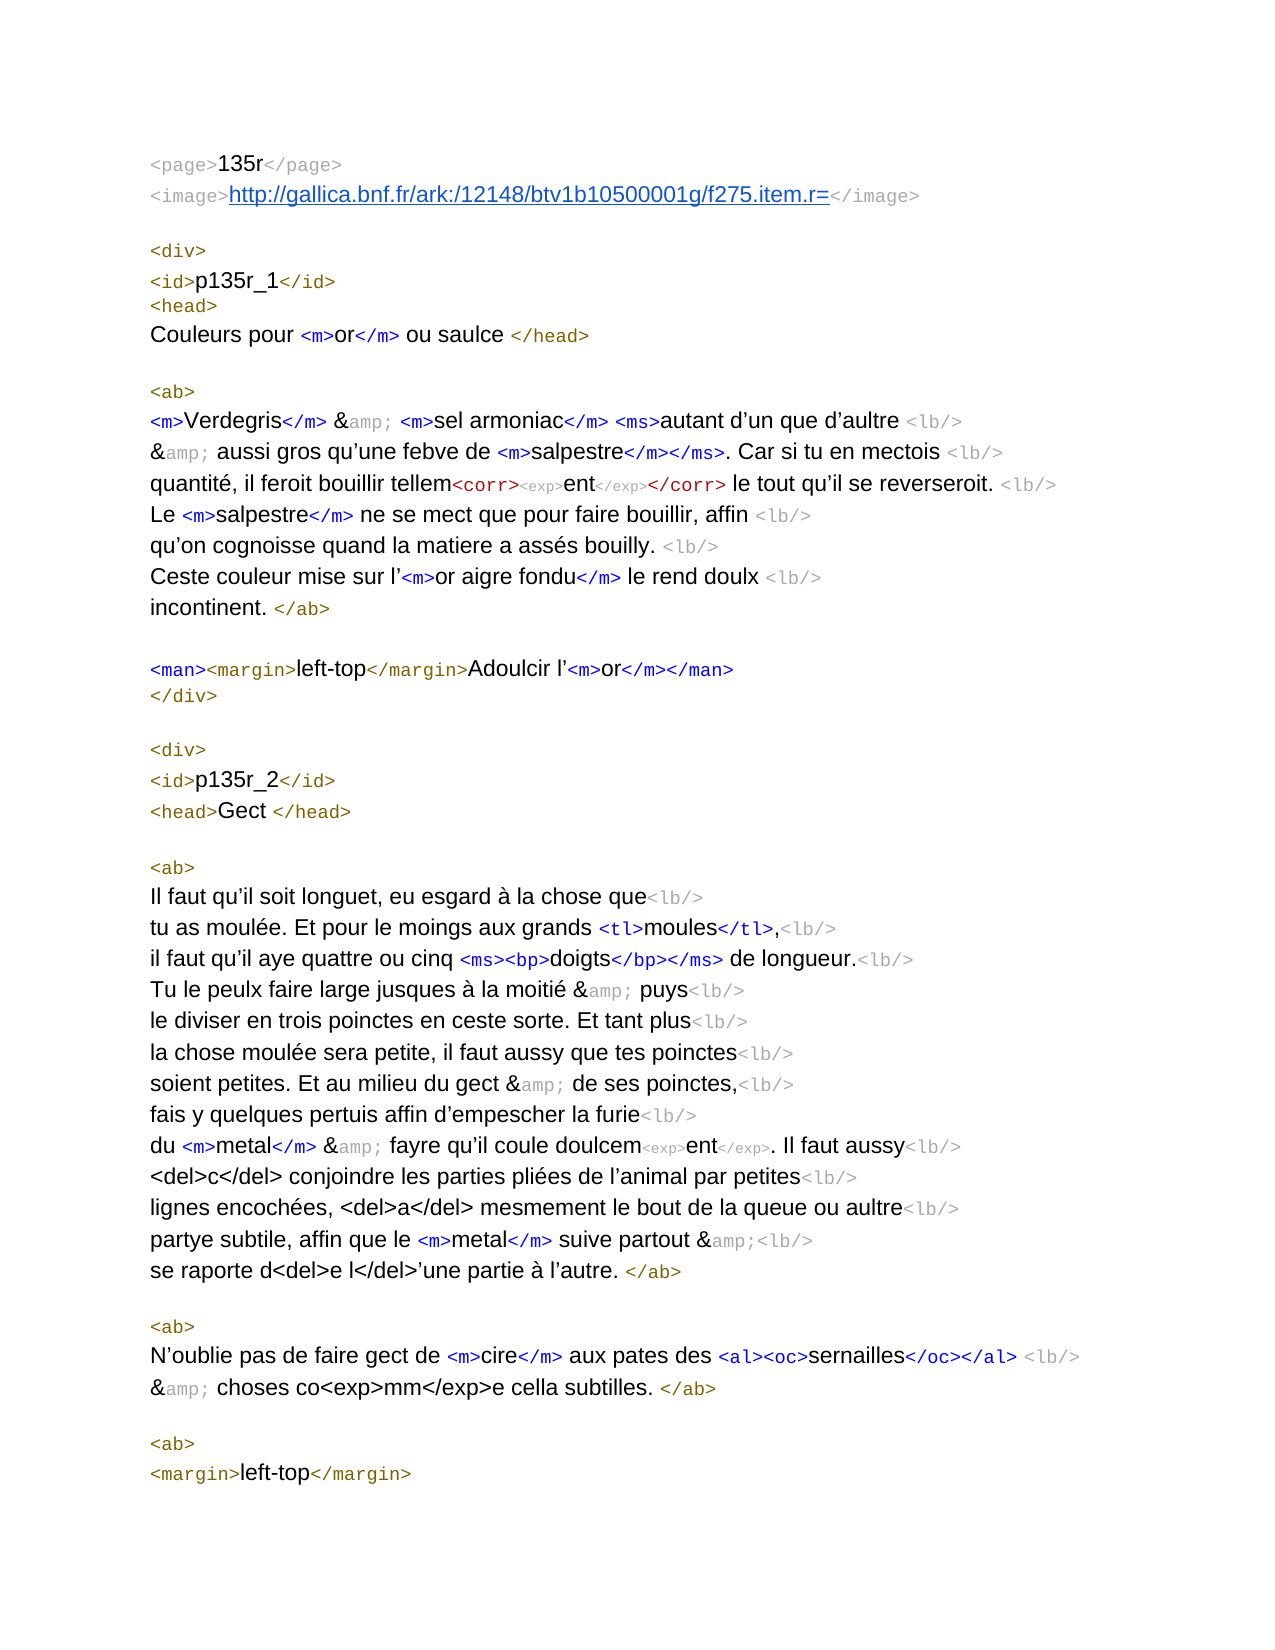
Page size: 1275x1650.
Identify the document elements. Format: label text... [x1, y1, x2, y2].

text fais y quelques pertuis affin d’empescher la furie<lb/> [150, 1101, 1125, 1128]
text il faut qu’il aye quattre ou cinq <ms><bp>doigts</bp></ms> de longueur.<lb/> [150, 945, 1125, 972]
text Tu le peulx faire large jusques à la moitié &amp; puys<lb/> [150, 976, 1125, 1003]
text Il faut qu’il soit longuet, eu esgard à la chose que<lb/> [150, 883, 1125, 910]
text <ab> [150, 1318, 1125, 1339]
text <div> <id>p135r_1</id> <head> [150, 212, 1125, 318]
text Ceste couleur mise sur l’<m>or aigre fondu</m> le rend doulx <lb/> [150, 563, 1125, 590]
text </div> [150, 687, 1125, 708]
text Le <m>salpestre</m> ne se mect que pour faire bouillir, affin <lb/> [150, 501, 1125, 528]
text du <m>metal</m> &amp; fayre qu’il coule doulcem<exp>ent</exp>. Il faut aussy<lb/> [150, 1132, 1125, 1159]
text quantité, il feroit bouillir tellem<corr><exp>ent</exp></corr> le tout qu’il se reverseroit. <lb/> [150, 469, 1125, 497]
text N’oublie pas de faire gect de <m>cire</m> aux pates des <al><oc>sernailles</oc></al> <lb/> [150, 1342, 1125, 1369]
text la chose moulée sera petite, il faut aussy que tes poinctes<lb/> [150, 1039, 1125, 1066]
text <del>c</del> conjoindre les parties pliées de l’animal par petites<lb/> [150, 1163, 1125, 1190]
text le diviser en trois poinctes en ceste sorte. Et tant plus<lb/> [150, 1007, 1125, 1034]
text se raporte d<del>e l</del>’une partie à l’autre. </ab> [150, 1257, 1125, 1284]
text Couleurs pour <m>or</m> ou saulce </head> [150, 321, 1125, 348]
text incontinent. </ab> [150, 594, 1125, 621]
text <m>Verdegris</m> &amp; <m>sel armoniac</m> <ms>autant d’un que d’aultre <lb/> [150, 407, 1125, 434]
text tu as moulée. Et pour le moings aux grands <tl>moules</tl>,<lb/> [150, 914, 1125, 941]
text partye subtile, affin que le <m>metal</m> suive partout &amp;<lb/> [150, 1226, 1125, 1253]
text <ab> [150, 383, 1125, 404]
text <man><margin>left-top</margin>Adoulcir l’<m>or</m></man> [150, 655, 1125, 682]
text <ab> [150, 858, 1125, 880]
text <margin>left-top</margin> [150, 1459, 1125, 1486]
text <div> <id>p135r_2</id> <head>Gect </head> [150, 741, 1125, 824]
text <image>http://gallica.bnf.fr/ark:/12148/btv1b10500001g/f275.item.r=</image> [150, 181, 1125, 208]
text soient petites. Et au milieu du gect &amp; de ses poinctes,<lb/> [150, 1070, 1125, 1097]
text <page>135r</page> [150, 150, 1125, 177]
text <ab> [150, 1435, 1125, 1456]
text lignes encochées, <del>a</del> mesmement le bout de la queue ou aultre<lb/> [150, 1194, 1125, 1221]
text qu’on cognoisse quand la matiere a assés bouilly. <lb/> [150, 532, 1125, 559]
text &amp; choses co<exp>mm</exp>e cella subtilles. </ab> [150, 1373, 1125, 1401]
text &amp; aussi gros qu’une febve de <m>salpestre</m></ms>. Car si tu en mectois <lb/> [150, 438, 1125, 465]
